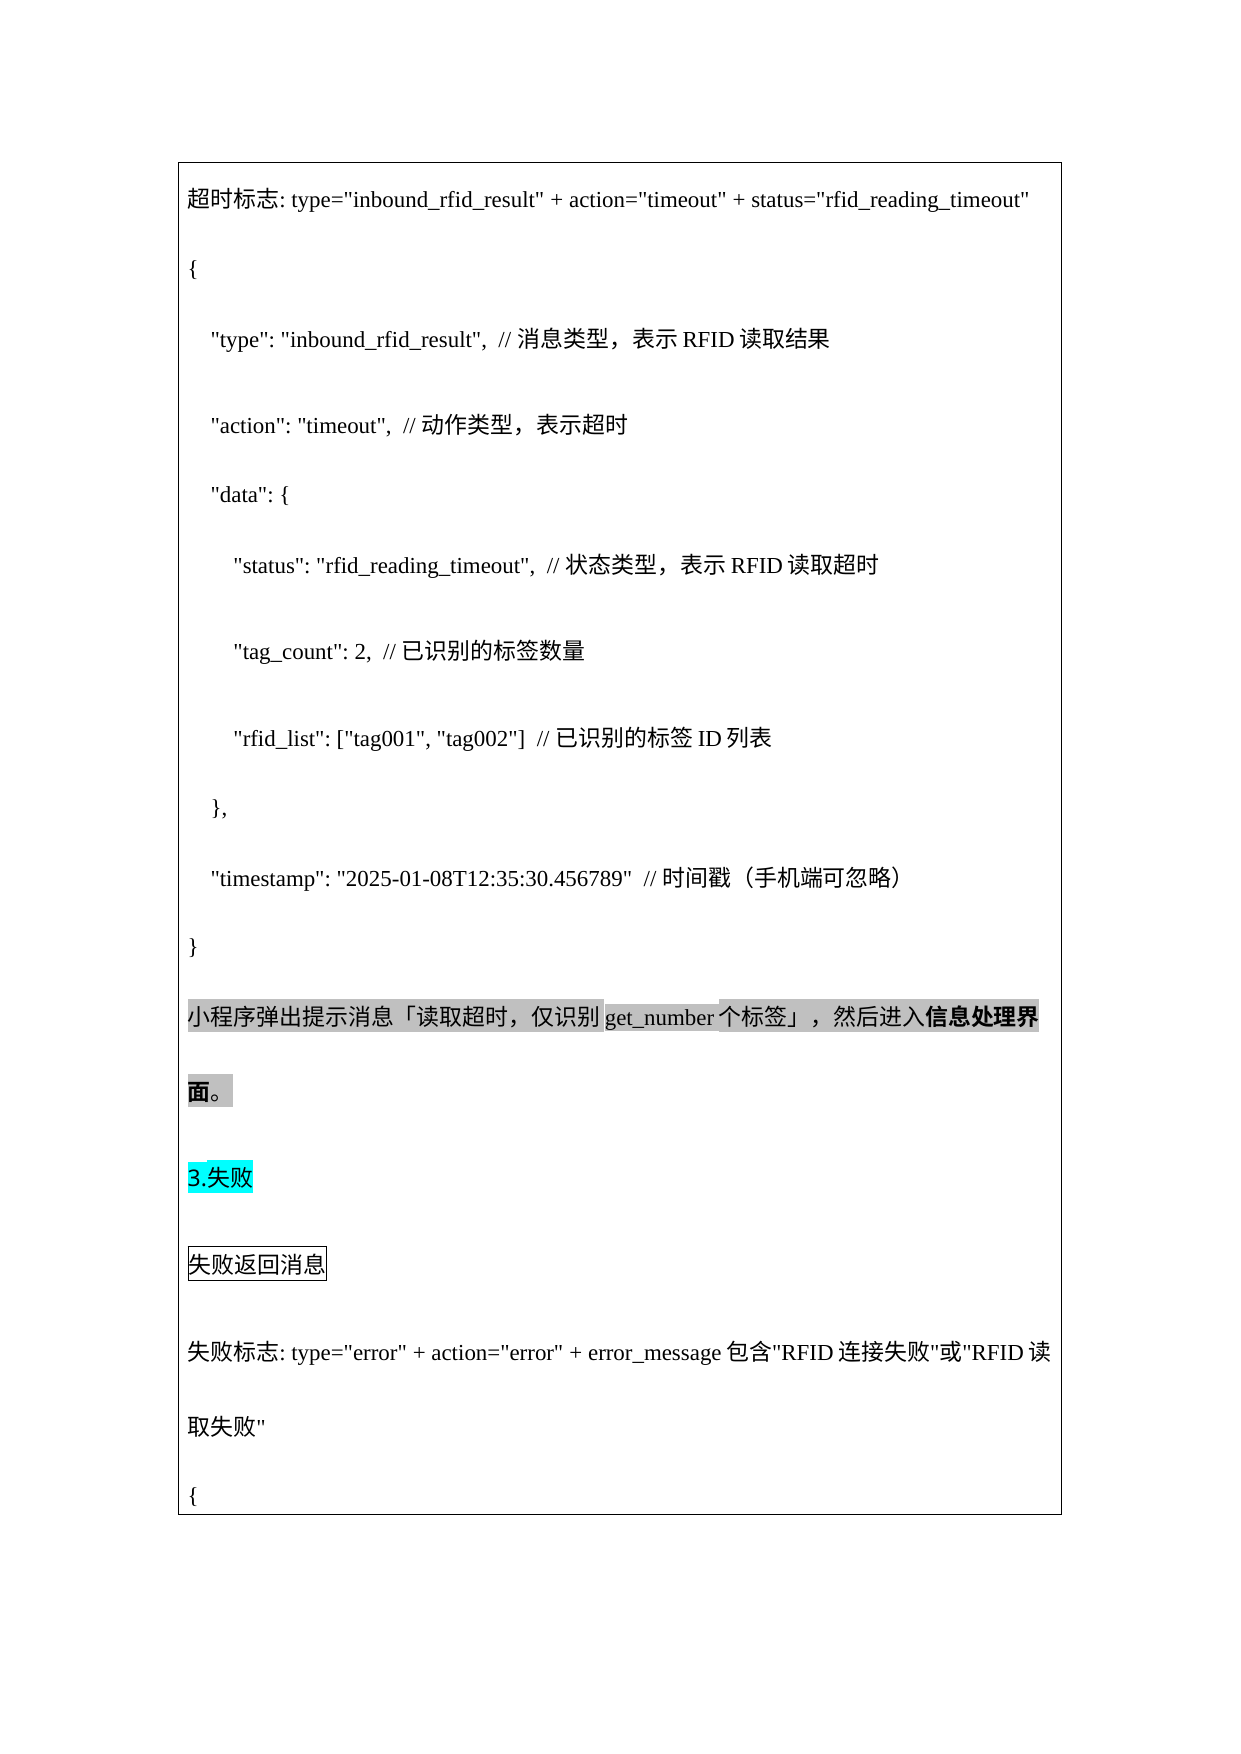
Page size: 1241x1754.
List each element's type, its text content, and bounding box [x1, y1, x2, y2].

text }, [179, 787, 1061, 823]
text 失败标志: type="error" + action="error" + error_message包含"RFID连接失败"或"RFID读取失败" [179, 1315, 1061, 1458]
text { [179, 248, 1061, 284]
text "status": "rfid_reading_timeout", // 状态类型，表示RFID读取超时 [179, 528, 1061, 596]
text } [179, 927, 1061, 963]
text "data": { [179, 475, 1061, 510]
text 小程序弹出提示消息「读取超时，仅识别get_number个标签」，然后进入信息处理界面。 [179, 980, 1061, 1123]
text 3.失败 [179, 1141, 1061, 1209]
text "type": "inbound_rfid_result", // 消息类型，表示RFID读取结果 [179, 302, 1061, 370]
text "timestamp": "2025-01-08T12:35:30.456789" // 时间戳（手机端可忽略） [179, 840, 1061, 908]
text "rfid_list": ["tag001", "tag002"] // 已识别的标签ID列表 [179, 701, 1061, 769]
text 超时标志: type="inbound_rfid_result" + action="timeout" + status="rfid_reading_timeout" [179, 163, 1061, 230]
text "tag_count": 2, // 已识别的标签数量 [179, 614, 1061, 682]
text "action": "timeout", // 动作类型，表示超时 [179, 388, 1061, 456]
text 失败返回消息 [179, 1228, 1061, 1296]
text { [179, 1476, 1061, 1514]
